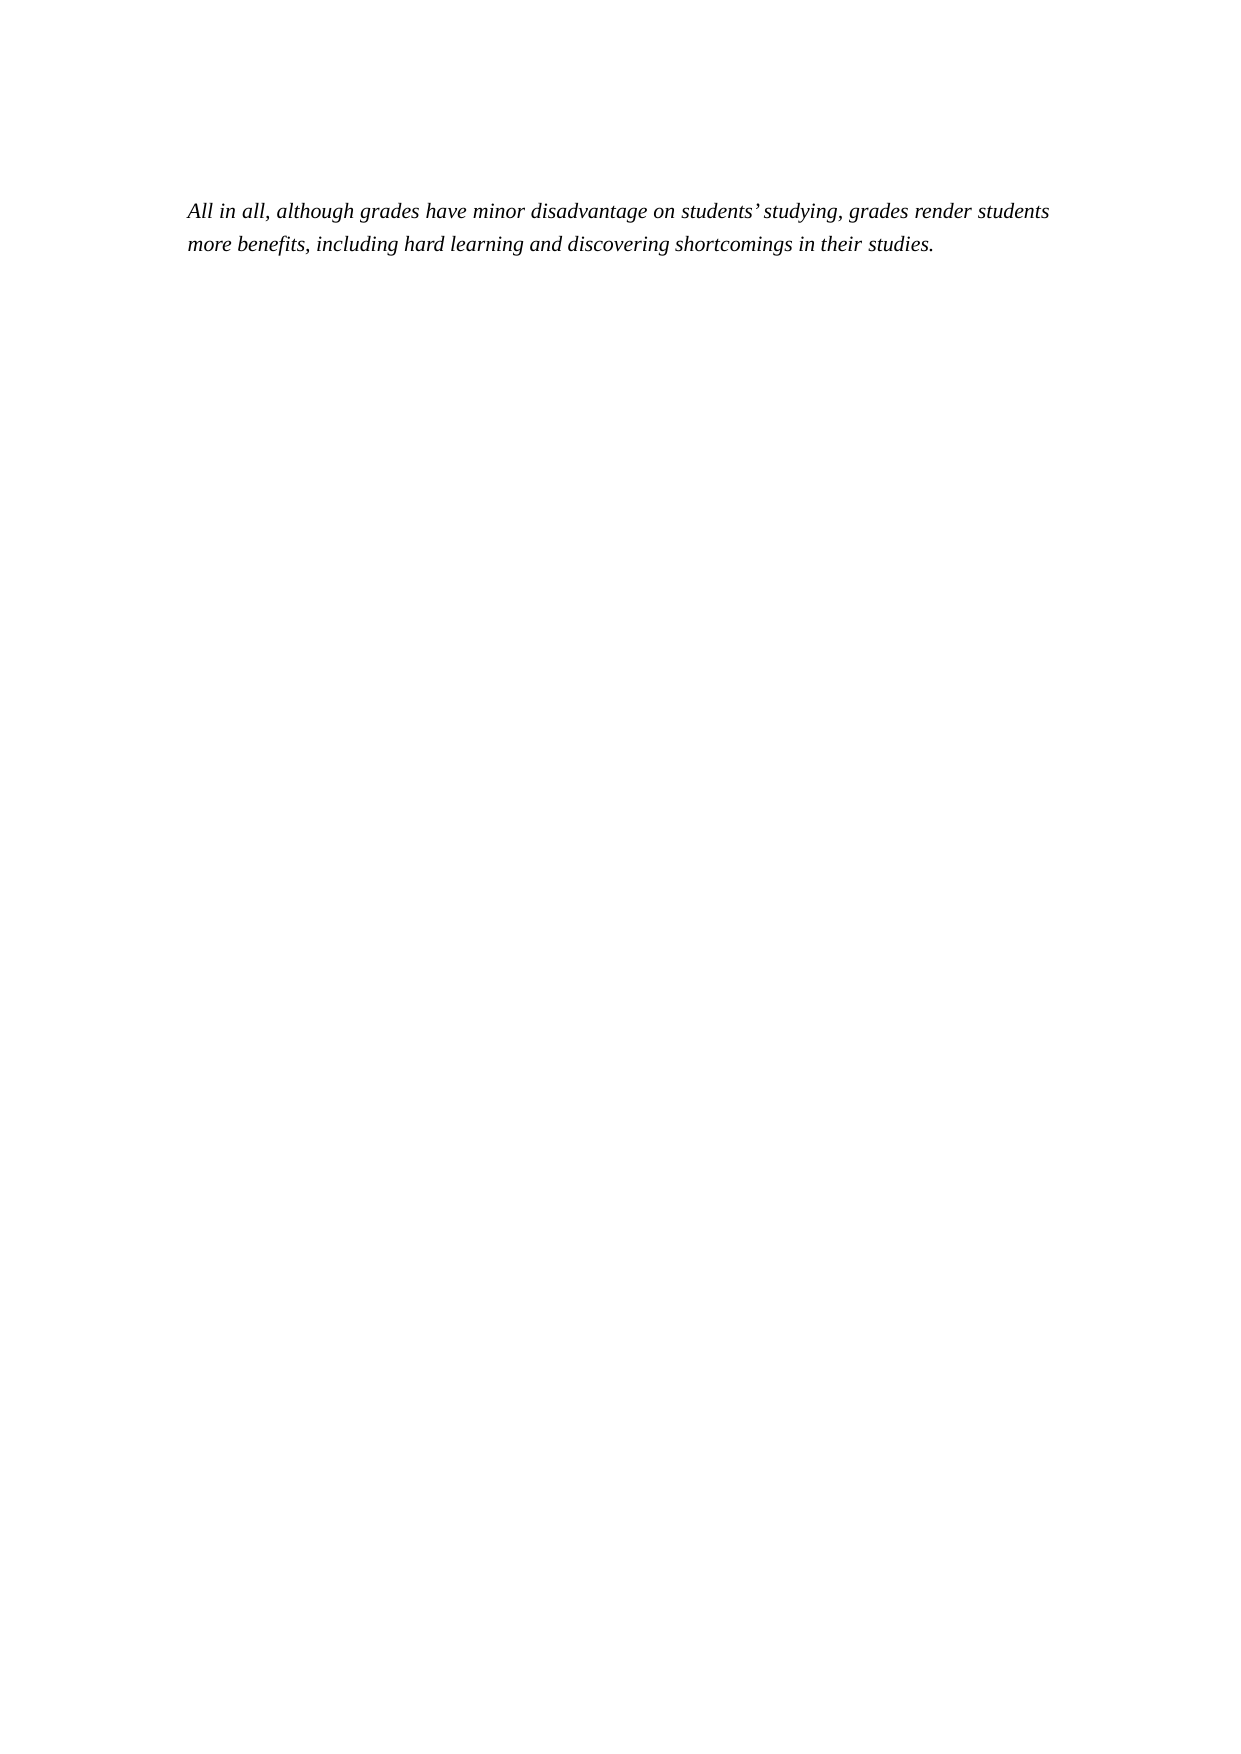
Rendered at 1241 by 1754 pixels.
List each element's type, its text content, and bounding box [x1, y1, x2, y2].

text All in all, although grades have minor disadvantage on students’ studying, grades render students more benefits, including hard learning and discovering shortcomings in their studies. [187, 194, 1053, 259]
